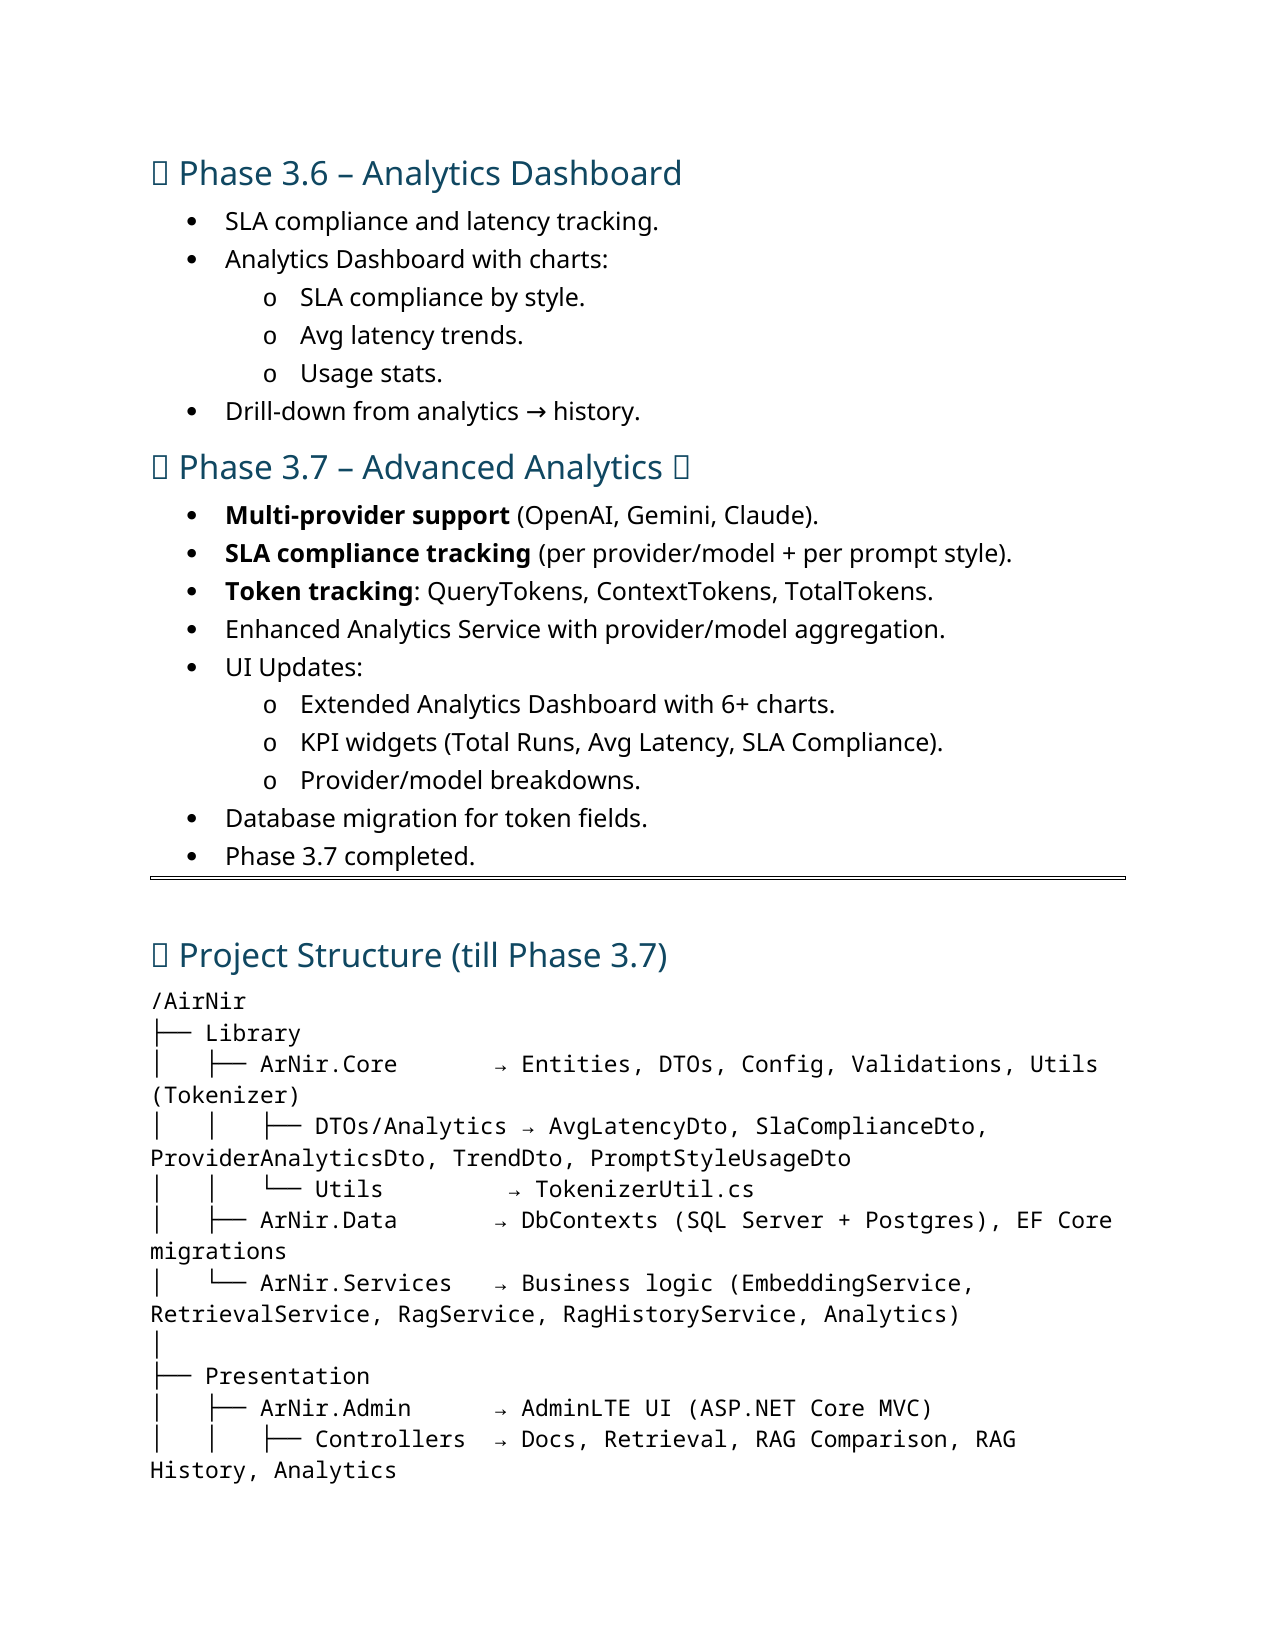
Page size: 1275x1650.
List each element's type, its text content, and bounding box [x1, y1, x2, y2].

list Drill-down from analytics → history. [187, 393, 1125, 427]
list SLA compliance by style. [262, 279, 1125, 314]
list Token tracking: QueryTokens, ContextTokens, TotalTokens. [187, 573, 1125, 608]
list Enhanced Analytics Service with provider/model aggregation. [187, 611, 1125, 645]
list Multi-provider support (OpenAI, Gemini, Claude). [187, 498, 1125, 532]
subtitle 🔹 Phase 3.6 – Analytics Dashboard [150, 150, 1125, 195]
list Database migration for token fields. [187, 801, 1125, 835]
list Avg latency trends. [262, 317, 1125, 352]
list Provider/model breakdowns. [262, 763, 1125, 797]
list KPI widgets (Total Runs, Avg Latency, SLA Compliance). [262, 725, 1125, 759]
list SLA compliance tracking (per provider/model + per prompt style). [187, 536, 1125, 570]
subtitle 📂 Project Structure (till Phase 3.7) [150, 932, 1125, 977]
list Analytics Dashboard with charts: [187, 242, 1125, 276]
list SLA compliance and latency tracking. [187, 204, 1125, 238]
list Phase 3.7 completed. [187, 839, 1125, 873]
subtitle 🔹 Phase 3.7 – Advanced Analytics ✅ [150, 444, 1125, 489]
list Extended Analytics Dashboard with 6+ charts. [262, 687, 1125, 721]
list Usage stats. [262, 355, 1125, 390]
list UI Updates: [187, 649, 1125, 683]
